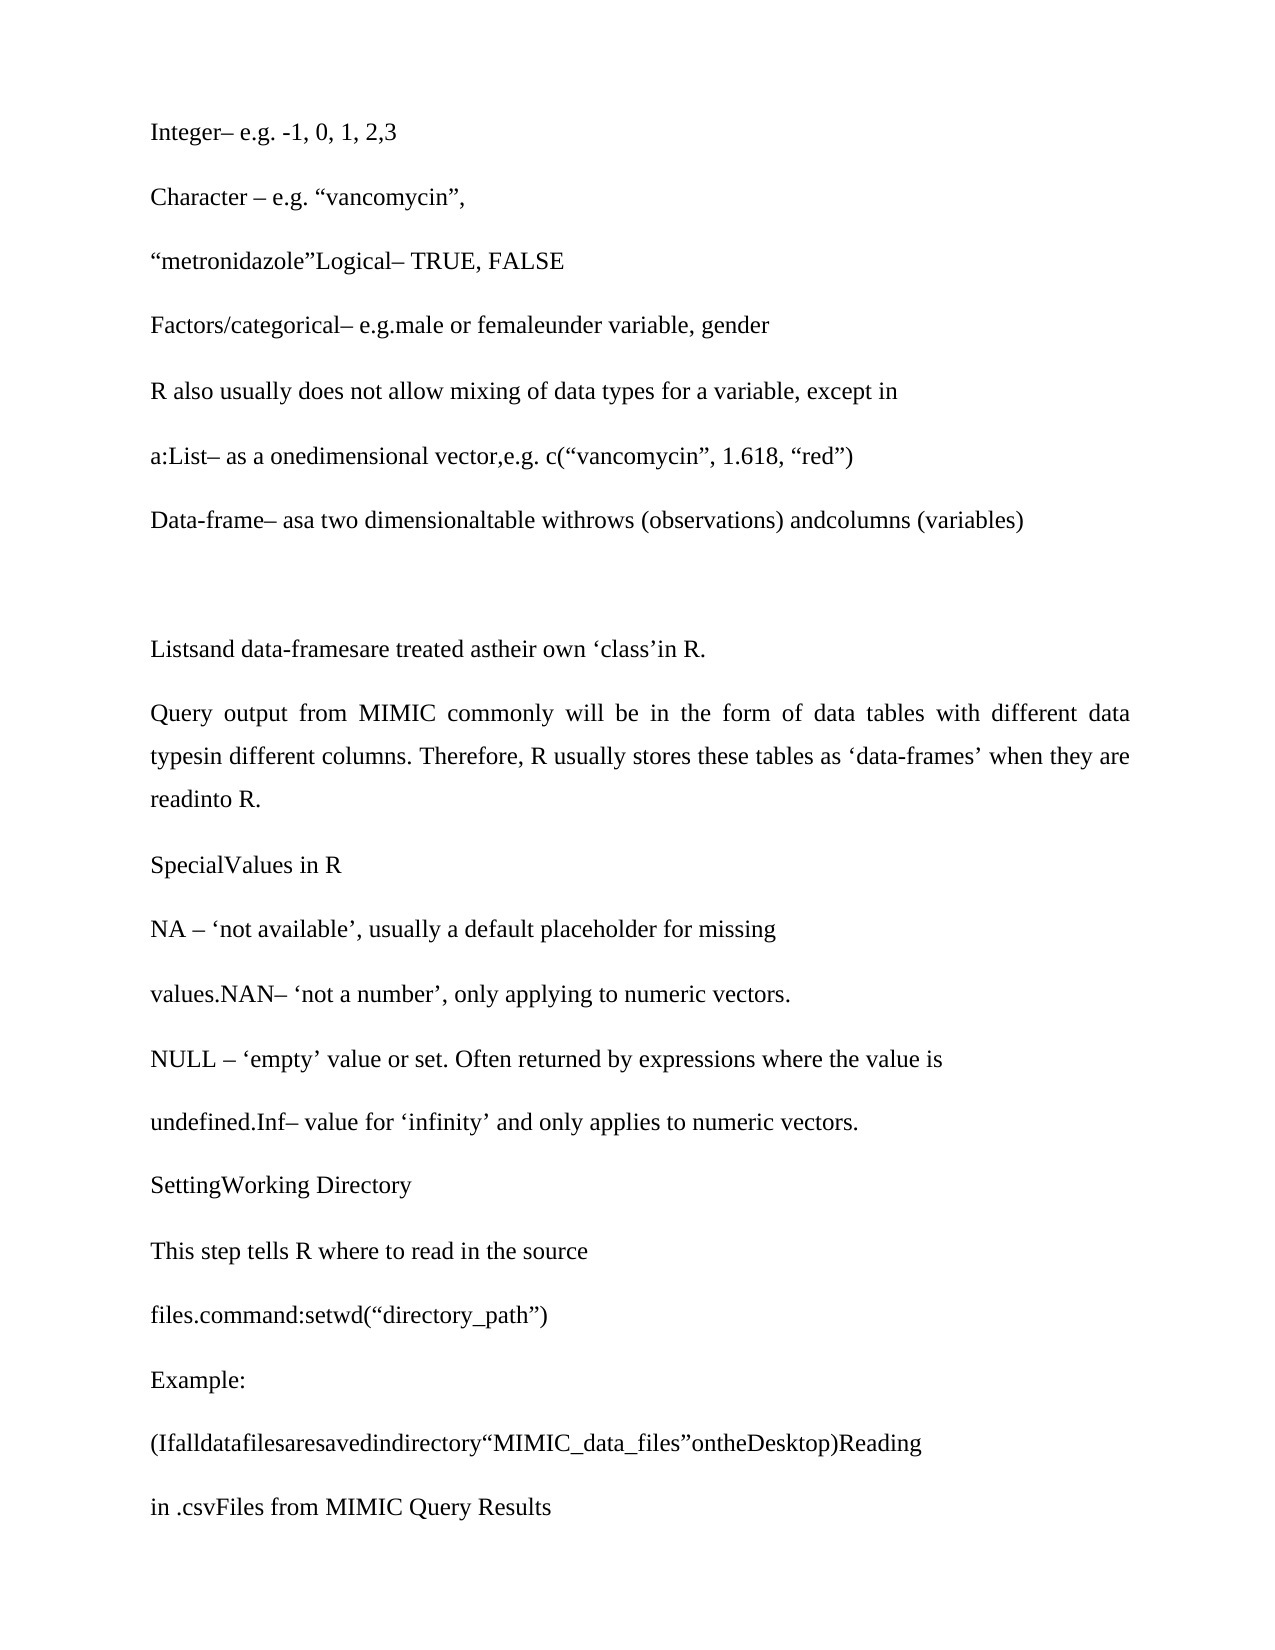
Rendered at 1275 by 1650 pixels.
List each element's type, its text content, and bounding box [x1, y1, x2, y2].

text Query output from MIMIC commonly will be in the form of data tables with different data typesin different columns. Therefore, R usually stores these tables as ‘data-frames’ when they are readinto R. [150, 698, 1132, 813]
text R also usually does not allow mixing of data types for a variable, except in a:List– as a onedimensional vector,e.g. c(“vancomycin”, 1.618, “red”) [150, 376, 924, 469]
text NULL – ‘empty’ value or set. Often returned by expressions where the value is undefined.Inf– value for ‘infinity’ and only applies to numeric vectors. [150, 1044, 1057, 1136]
text Character – e.g. “vancomycin”, “metronidazole”Logical– TRUE, FALSE [150, 182, 639, 275]
text This step tells R where to read in the source files.command:setwd(“directory_path”) [150, 1236, 646, 1329]
text SpecialValues in R [150, 850, 1144, 878]
text Example:(Ifalldatafilesaresavedindirectory“MIMIC_data_files”ontheDesktop)Reading in .csvFiles from MIMIC Query Results [150, 1365, 1010, 1521]
text Integer– e.g. -1, 0, 1, 2,3 [150, 117, 1144, 145]
text NA – ‘not available’, usually a default placeholder for missing values.NAN– ‘not a number’, only applying to numeric vectors. [150, 914, 855, 1008]
text SettingWorking Directory [150, 1171, 1144, 1199]
text Listsand data-framesare treated astheir own ‘class’in R. [150, 634, 1144, 663]
text Factors/categorical– e.g.male or femaleunder variable, gender [150, 311, 1144, 340]
text Data-frame– asa two dimensionaltable withrows (observations) andcolumns (variables) [150, 506, 1144, 534]
